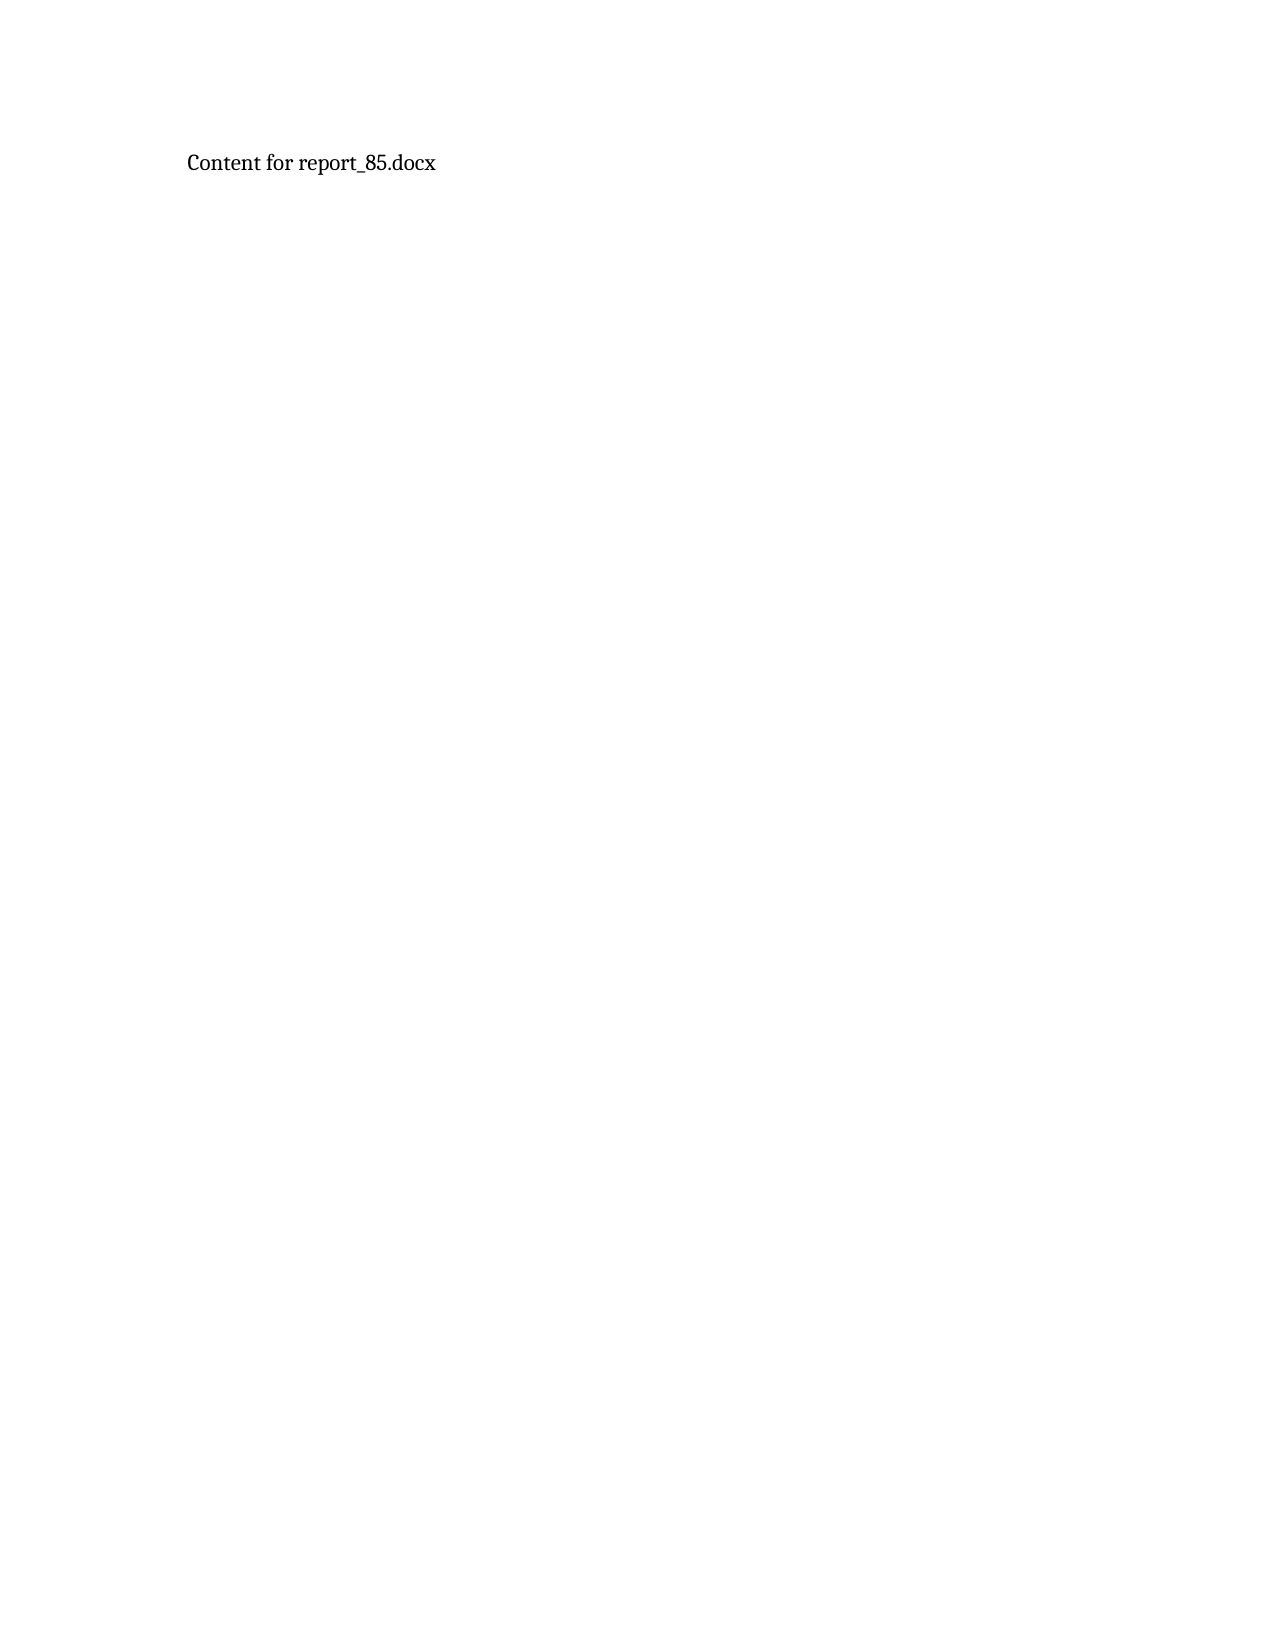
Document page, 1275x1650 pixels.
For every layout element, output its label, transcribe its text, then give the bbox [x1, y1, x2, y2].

text Content for report_85.docx [187, 150, 1087, 176]
